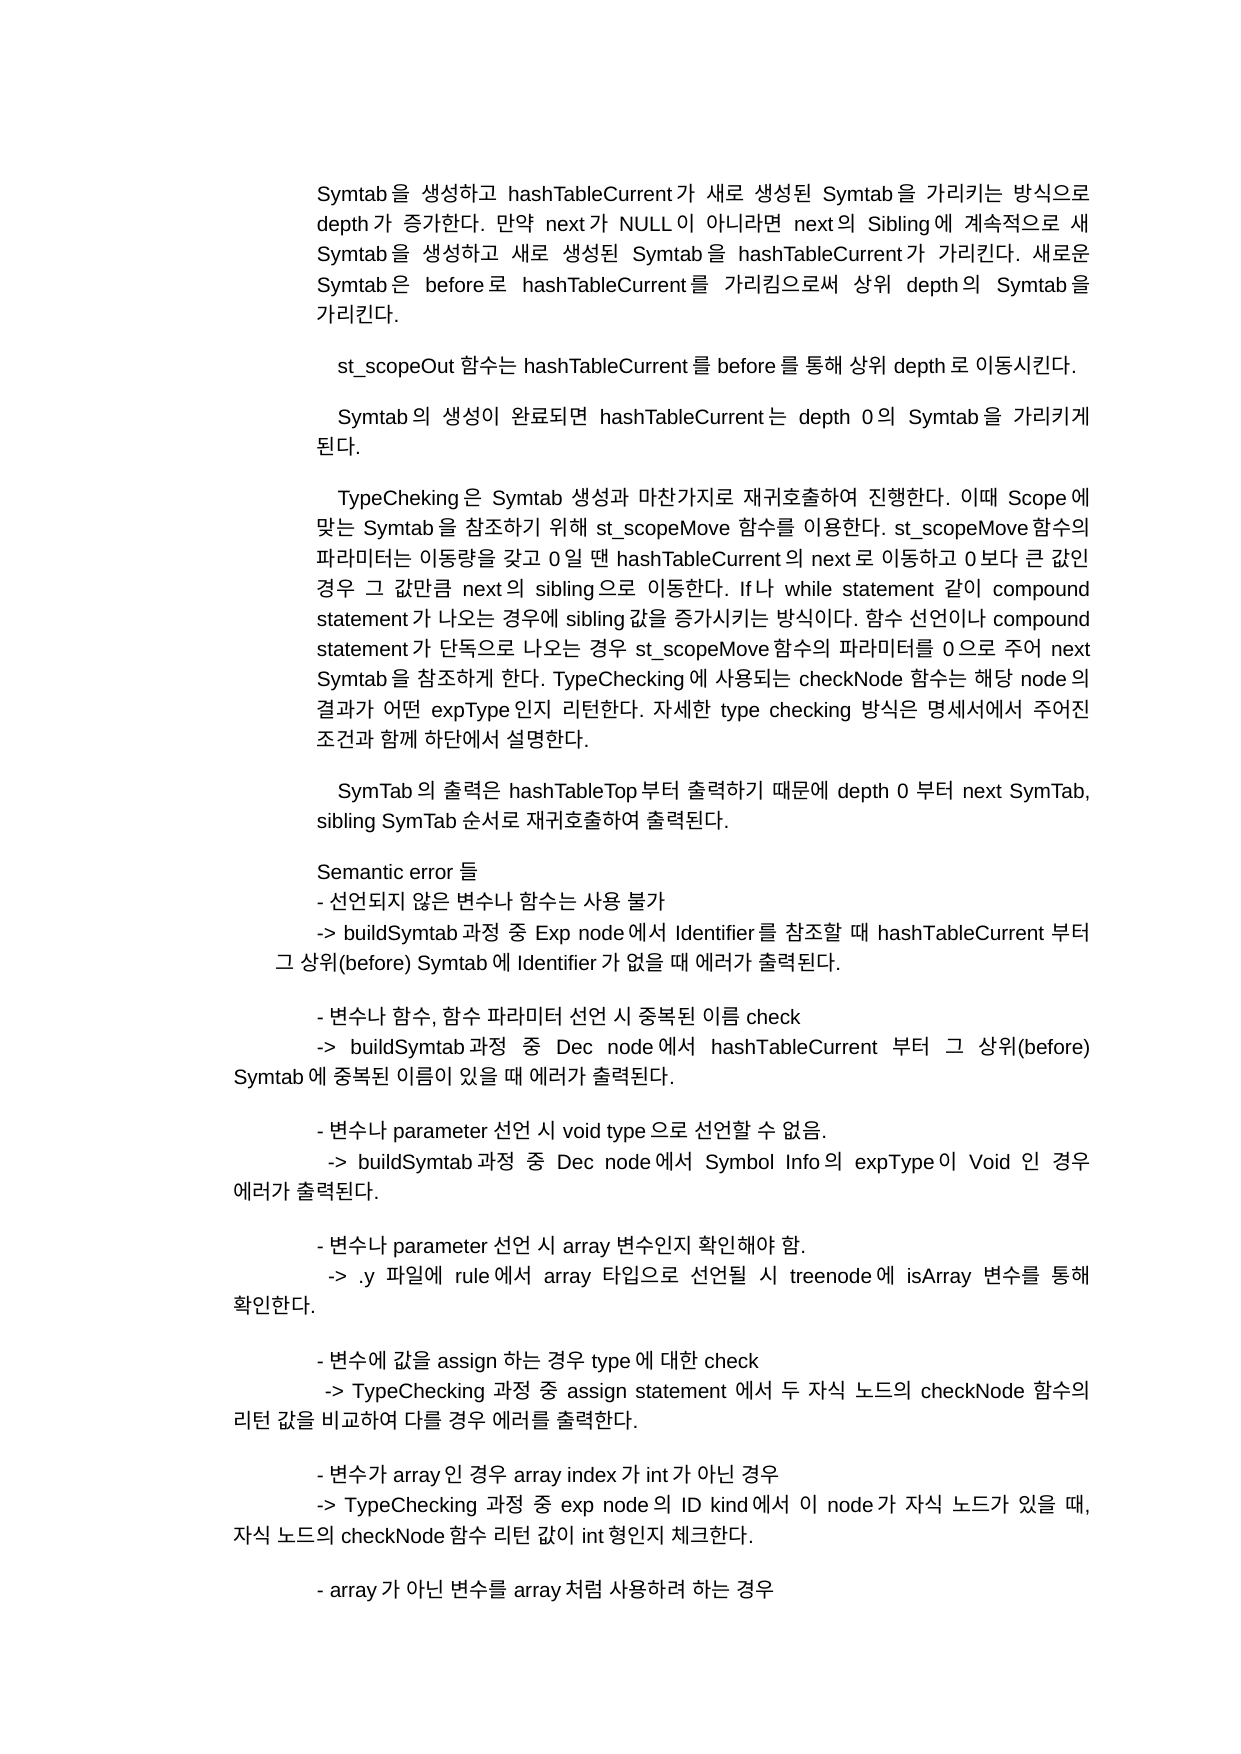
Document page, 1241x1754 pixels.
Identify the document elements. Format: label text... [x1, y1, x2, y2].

text - 변수나 parameter 선언 시 array 변수인지 확인해야 함. -> .y 파일에 rule에서 array 타입으로 선언될 시 treenode에 isArray 변수를 통해 확인한다. [233, 1229, 1090, 1320]
text - 변수에 값을 assign 하는 경우 type에 대한 check -> TypeChecking 과정 중 assign statement 에서 두 자식 노드의 checkNode 함수의 리턴 값을 비교하여 다를 경우 에러를 출력한다. [233, 1344, 1090, 1434]
list SymTab의 출력은 hashTableTop부터 출력하기 때문에 depth 0 부터 next SymTab, sibling SymTab 순서로 재귀호출하여 출력된다. [317, 774, 1090, 834]
text -> buildSymtab과정 중 Exp node에서 Identifier를 참조할 때 hashTableCurrent 부터 그 상위(before) Symtab에 Identifier가 없을 때 에러가 출력된다. [275, 916, 1090, 976]
text - array가 아닌 변수를 array처럼 사용하려 하는 경우 [233, 1573, 1090, 1603]
text -> TypeChecking 과정 중 exp node의 ID kind에서 이 node가 자식 노드가 있을 때, 자식 노드의 checkNode함수 리턴 값이 int형인지 체크한다. [233, 1489, 1090, 1549]
text - 변수가 array인 경우 array index가 int가 아닌 경우 [233, 1458, 1090, 1489]
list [317, 177, 1090, 328]
list Symtab의 생성이 완료되면 hashTableCurrent는 depth 0의 Symtab을 가리키게 된다. [317, 400, 1090, 461]
text - 선언되지 않은 변수나 함수는 사용 불가 [275, 886, 1090, 916]
text - 변수나 함수, 함수 파라미터 선언 시 중복된 이름 check [233, 1000, 1090, 1030]
text Semantic error 들 [275, 855, 1090, 886]
text -> buildSymtab과정 중 Dec node에서 hashTableCurrent 부터 그 상위(before) Symtab에 중복된 이름이 있을 때 에러가 출력된다. [233, 1030, 1090, 1091]
text - 변수나 parameter 선언 시 void type으로 선언할 수 없음. -> buildSymtab과정 중 Dec node에서 Symbol Info의 expType이 Void 인 경우 에러가 출력된다. [233, 1115, 1090, 1205]
list TypeCheking은 Symtab 생성과 마찬가지로 재귀호출하여 진행한다. 이때 Scope에 맞는 Symtab을 참조하기 위해 st_scopeMove 함수를 이용한다. st_scopeMove함수의 파라미터는 이동량을 갖고 0일 땐 hashTableCurrent의 next로 이동하고 0보다 큰 값인 경우 그 값만큼 next의 sibling으로 이동한다. If나 while statement 같이 compound statement가 나오는 경우에 sibling값을 증가시키는 방식이다. 함수 선언이나 compound statement가 단독으로 나오는 경우 st_scopeMove함수의 파라미터를 0으로 주어 next Symtab을 참조하게 한다. TypeChecking에 사용되는 checkNode 함수는 해당 node의 결과가 어떤 expType인지 리턴한다. 자세한 type checking 방식은 명세서에서 주어진 조건과 함께 하단에서 설명한다. [317, 481, 1090, 753]
list st_scopeOut 함수는 hashTableCurrent를 before를 통해 상위 depth로 이동시킨다. [317, 349, 1090, 379]
